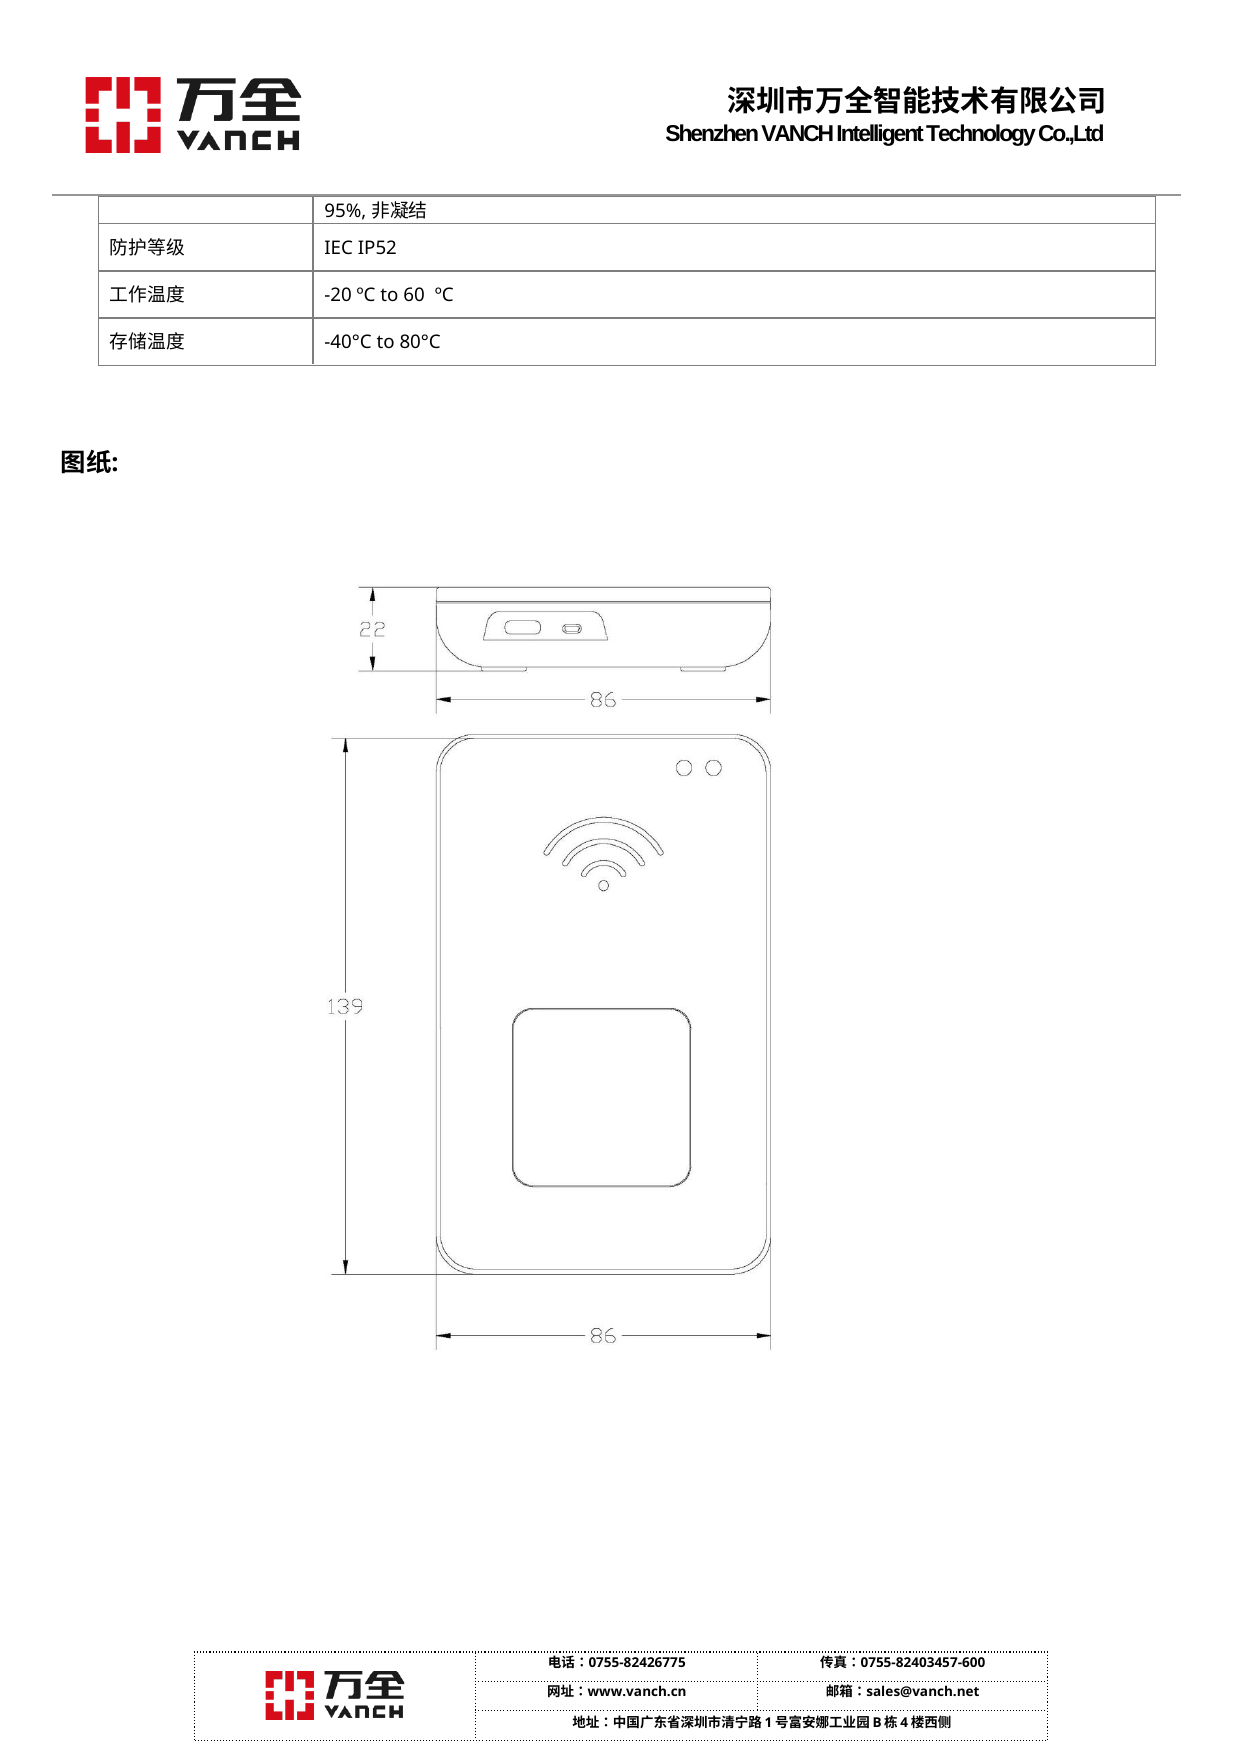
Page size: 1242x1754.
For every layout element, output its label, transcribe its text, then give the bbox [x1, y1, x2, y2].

picture [85, 77, 302, 153]
table_cell 防护等级 [99, 224, 312, 270]
picture [265, 1671, 405, 1720]
text 图纸: [60, 443, 1173, 480]
table_cell 5% to 95%, 非凝结 [314, 197, 1155, 223]
table_cell IEC IP52 [314, 224, 1155, 270]
table_cell -40°C to 80°C [314, 319, 1155, 364]
table_cell 湿度 [99, 197, 312, 223]
table_cell 存储温度 [99, 319, 312, 364]
picture [222, 515, 921, 1420]
table_cell -20 ºC to 60 ºC [314, 272, 1155, 317]
table_cell 工作温度 [99, 272, 312, 317]
